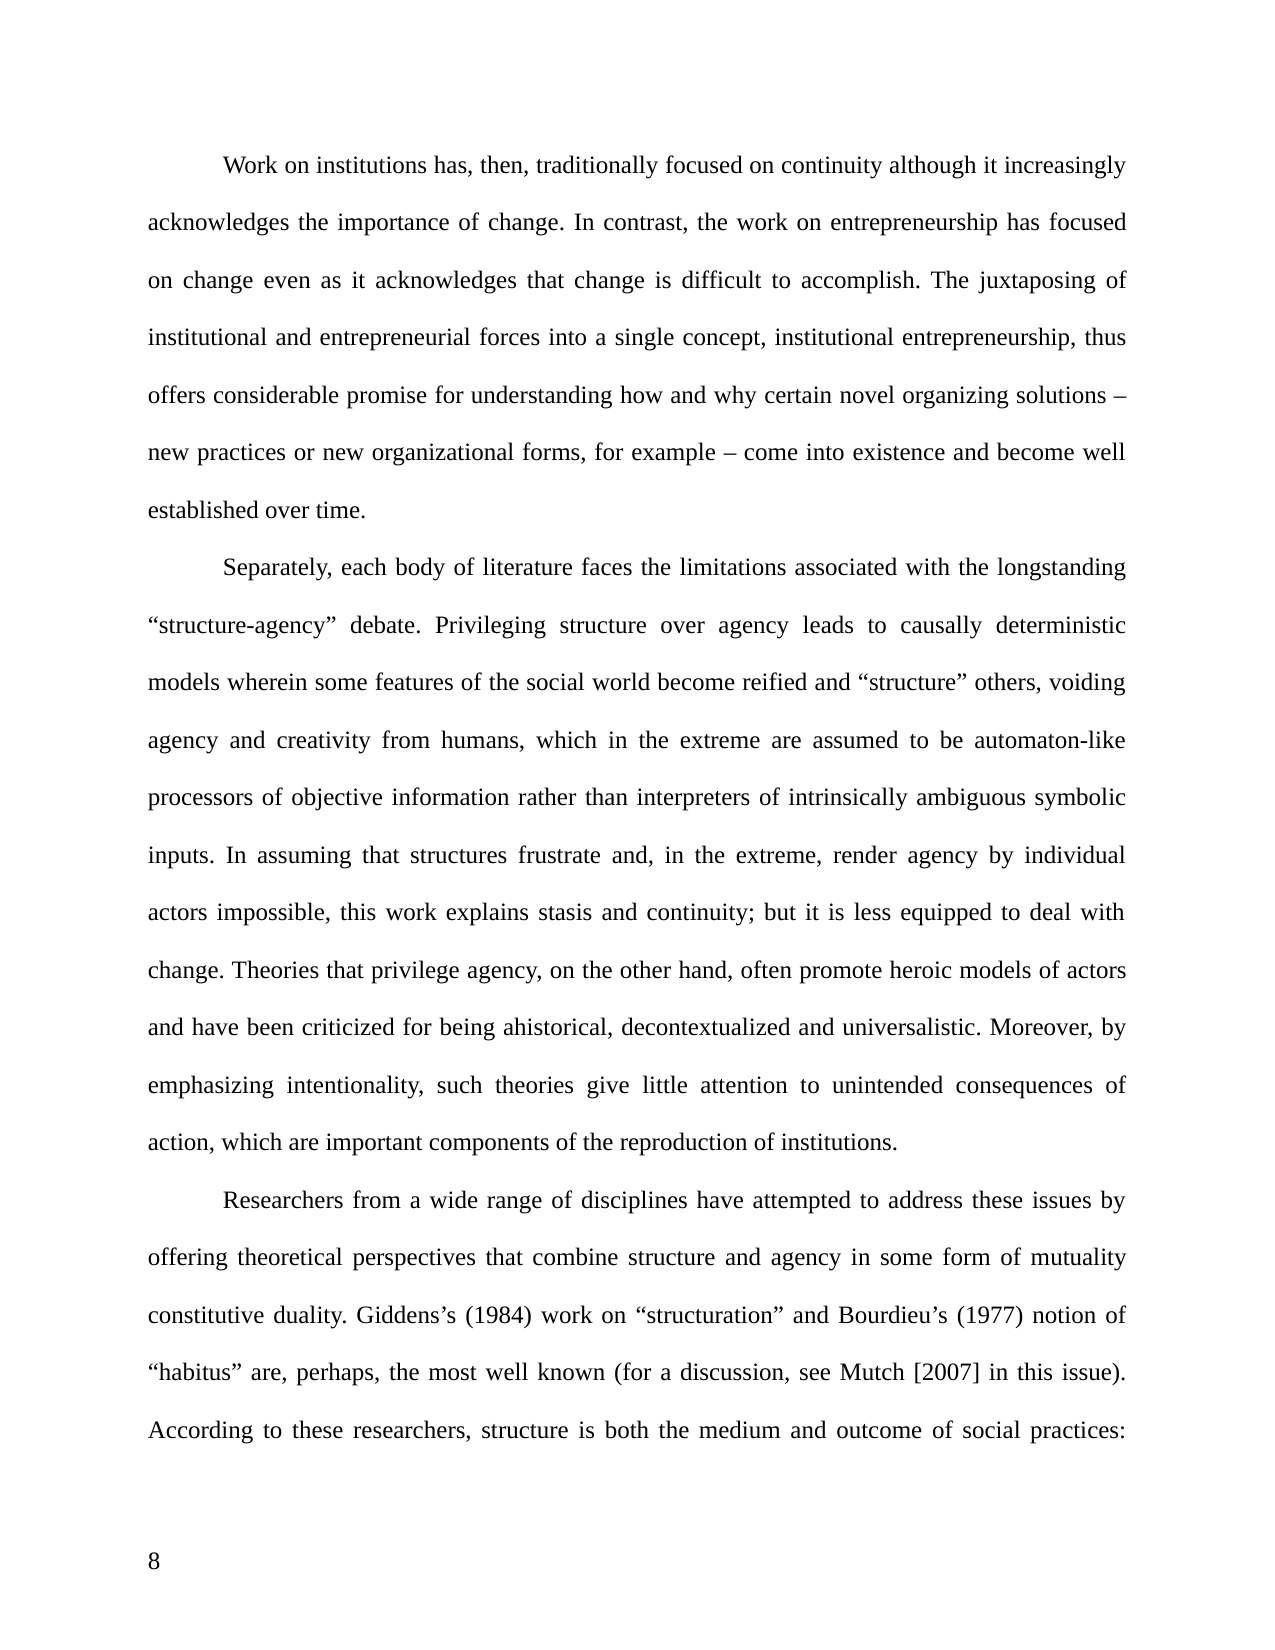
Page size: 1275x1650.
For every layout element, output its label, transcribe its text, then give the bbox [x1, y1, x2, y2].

text Separately, each body of literature faces the limitations associated with the longstanding “structure-agency” debate. Privileging structure over agency leads to causally deterministic models wherein some features of the social world become reified and “structure” others, voiding agency and creativity from humans, which in the extreme are assumed to be automaton-like processors of objective information rather than interpreters of intrinsically ambiguous symbolic inputs. In assuming that structures frustrate and, in the extreme, render agency by individual actors impossible, this work explains stasis and continuity; but it is less equipped to deal with change. Theories that privilege agency, on the other hand, often promote heroic models of actors and have been criticized for being ahistorical, decontextualized and universalistic. Moreover, by emphasizing intentionality, such theories give little attention to unintended consequences of action, which are important components of the reproduction of institutions. [148, 552, 1127, 1156]
text Work on institutions has, then, traditionally focused on continuity although it increasingly acknowledges the importance of change. In contrast, the work on entrepreneurship has focused on change even as it acknowledges that change is difficult to accomplish. The juxtaposing of institutional and entrepreneurial forces into a single concept, institutional entrepreneurship, thus offers considerable promise for understanding how and why certain novel organizing solutions – new practices or new organizational forms, for example – come into existence and become well established over time. [148, 150, 1127, 524]
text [148, 1185, 1127, 1444]
